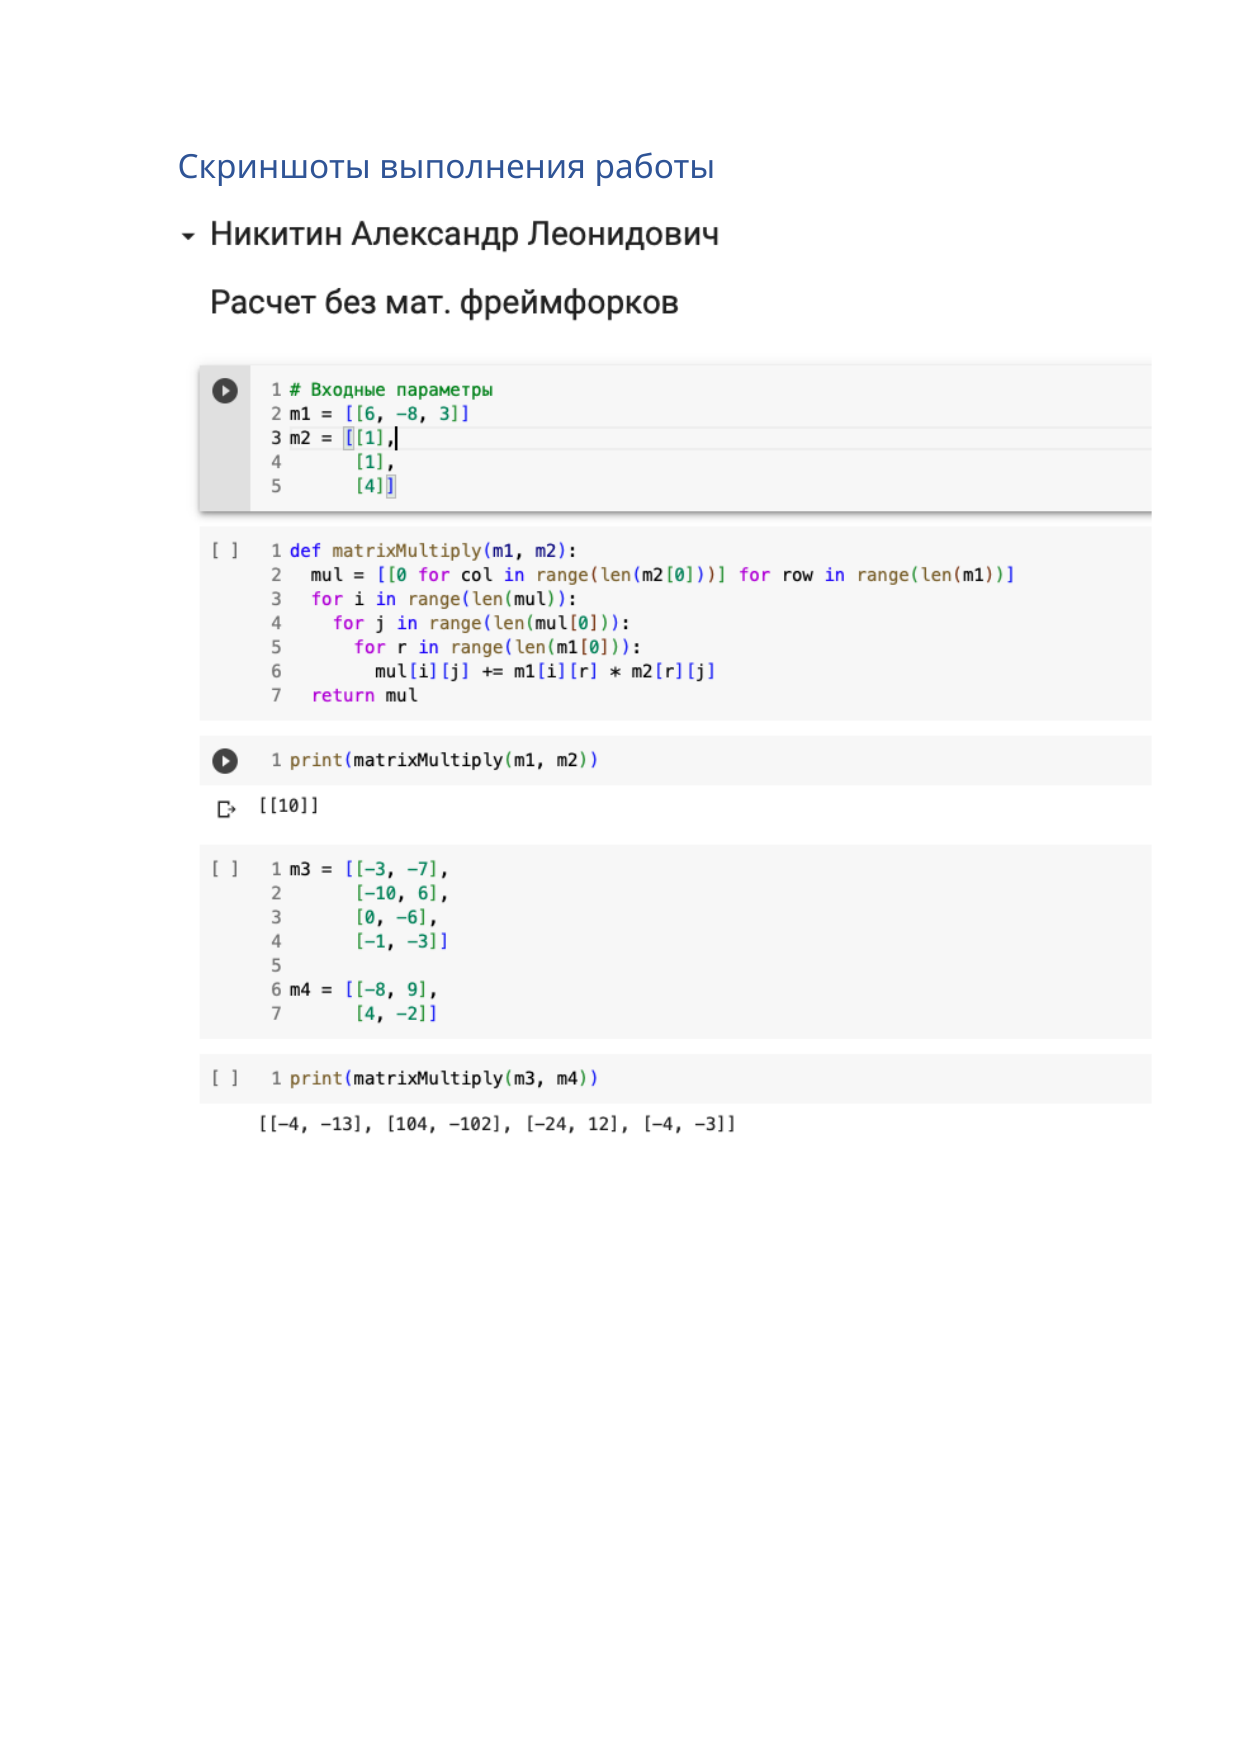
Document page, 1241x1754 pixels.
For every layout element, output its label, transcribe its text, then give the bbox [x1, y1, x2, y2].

picture [177, 188, 1152, 1162]
subtitle Скриншоты выполнения работы [177, 143, 1152, 188]
